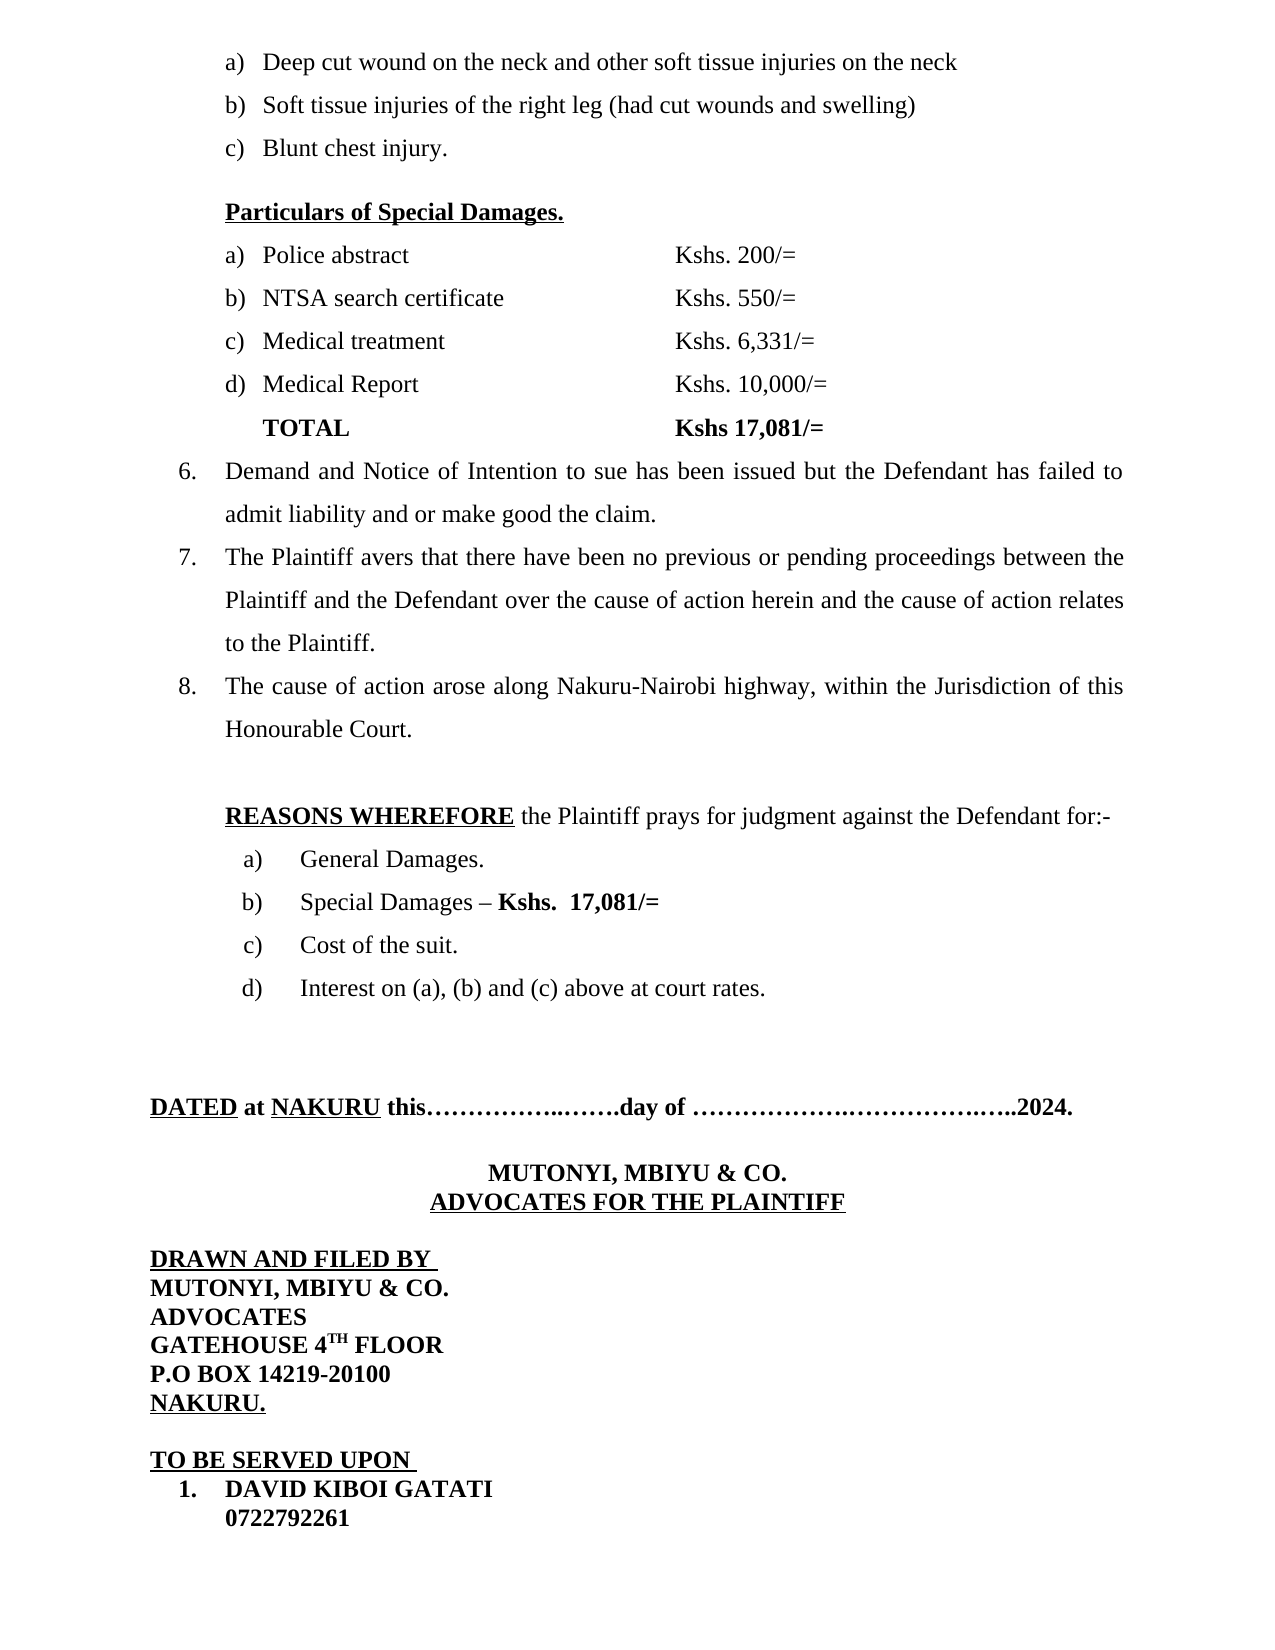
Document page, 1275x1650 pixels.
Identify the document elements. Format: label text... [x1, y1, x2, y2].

list REASONS WHEREFORE the Plaintiff prays for judgment against the Defendant for:- [225, 801, 1125, 829]
list Medical Report Kshs. 10,000/= [225, 369, 1125, 398]
list DAVID KIBOI GATATI [187, 1474, 1125, 1503]
list TOTAL Kshs 17,081/= [262, 413, 1125, 441]
list MUTONYI, MBIYU & CO. [150, 1273, 1125, 1302]
text ADVOCATES FOR THE PLAINTIFF [150, 1187, 1125, 1215]
list GATEHOUSE 4TH FLOOR [150, 1330, 1125, 1359]
list DRAWN AND FILED BY [150, 1244, 1125, 1273]
list NTSA search certificate Kshs. 550/= [225, 283, 1125, 312]
list The cause of action arose along Nakuru-Nairobi highway, within the Jurisdiction of this Honourable Court. [187, 671, 1125, 743]
list Cost of the suit. [262, 930, 1125, 959]
list P.O BOX 14219-20100 [150, 1359, 1125, 1388]
list 0722792261 [225, 1503, 1125, 1532]
text MUTONYI, MBIYU & CO. [150, 1158, 1125, 1187]
list Blunt chest injury. [225, 133, 1125, 162]
list DATED at NAKURU this……………..…….day of ……………….…………….…..2024. [150, 1092, 1125, 1121]
list ADVOCATES [150, 1302, 1125, 1330]
list Special Damages – Kshs. 17,081/= [262, 887, 1125, 916]
list Medical treatment Kshs. 6,331/= [225, 326, 1125, 355]
list The Plaintiff avers that there have been no previous or pending proceedings between the Plaintiff and the Defendant over the cause of action herein and the cause of action relates to the Plaintiff. [187, 542, 1125, 657]
list TO BE SERVED UPON [150, 1445, 1125, 1474]
list General Damages. [262, 844, 1125, 873]
list NAKURU. [150, 1388, 1125, 1417]
list Police abstract Kshs. 200/= [225, 240, 1125, 269]
list Interest on (a), (b) and (c) above at court rates. [262, 973, 1125, 1002]
list Demand and Notice of Intention to sue has been issued but the Defendant has failed to admit liability and or make good the claim. [187, 456, 1125, 528]
text Particulars of Special Damages. [150, 197, 1125, 226]
list Deep cut wound on the neck and other soft tissue injuries on the neck [225, 47, 1125, 76]
list Soft tissue injuries of the right leg (had cut wounds and swelling) [225, 90, 1125, 119]
